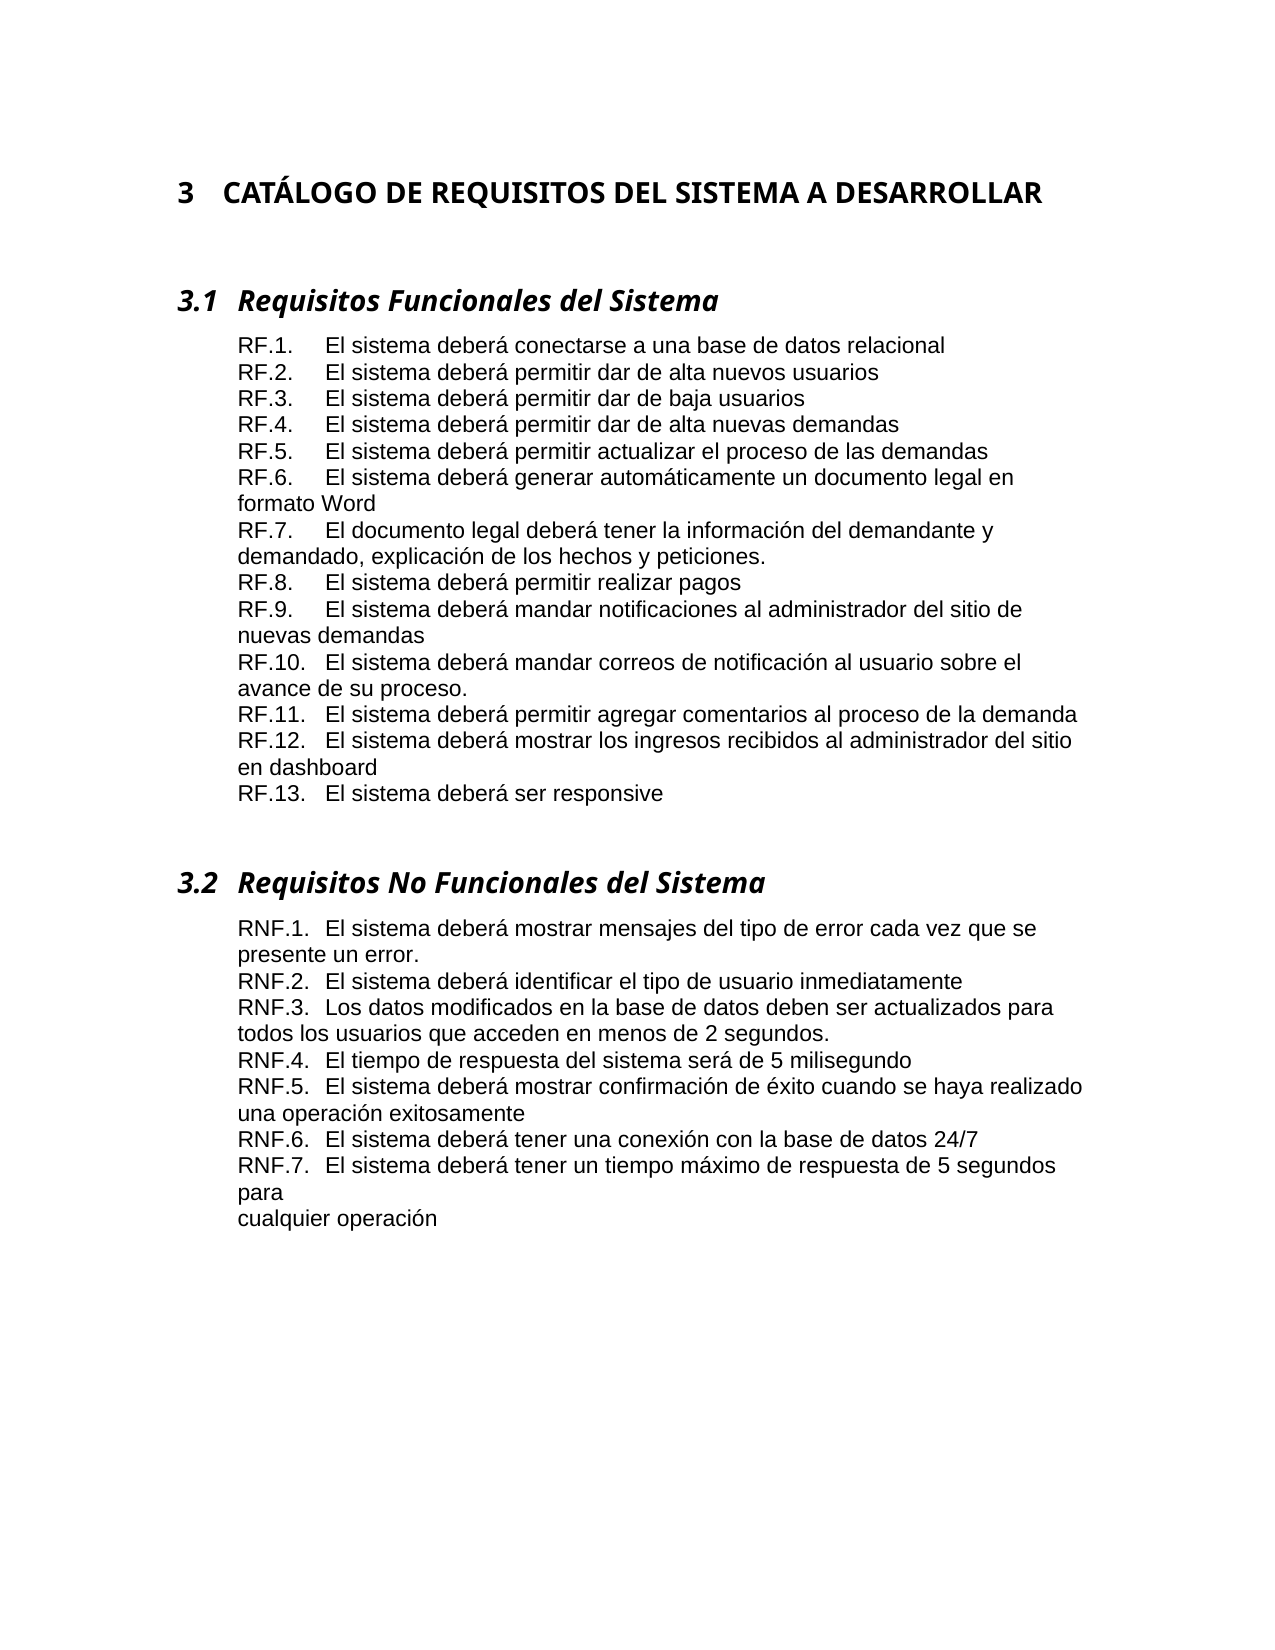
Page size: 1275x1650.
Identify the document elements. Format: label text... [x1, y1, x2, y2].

text RF.3. El sistema deberá permitir dar de baja usuarios [237, 385, 1098, 411]
text RNF.1. El sistema deberá mostrar mensajes del tipo de error cada vez que se presente un error. [237, 915, 1098, 968]
subtitle Requisitos Funcionales del Sistema [177, 280, 1098, 320]
text RNF.5. El sistema deberá mostrar confirmación de éxito cuando se haya realizado una operación exitosamente [237, 1073, 1098, 1126]
text RF.5. El sistema deberá permitir actualizar el proceso de las demandas [237, 438, 1098, 464]
text RNF.6. El sistema deberá tener una conexión con la base de datos 24/7 [237, 1126, 1098, 1152]
text RF.1. El sistema deberá conectarse a una base de datos relacional [237, 332, 1098, 358]
text RF.10. El sistema deberá mandar correos de notificación al usuario sobre el avance de su proceso. [237, 648, 1098, 701]
text RF.2. El sistema deberá permitir dar de alta nuevos usuarios [237, 358, 1098, 385]
text RF.9. El sistema deberá mandar notificaciones al administrador del sitio de nuevas demandas [237, 596, 1098, 648]
text RNF.4. El tiempo de respuesta del sistema será de 5 milisegundo [237, 1047, 1098, 1073]
subtitle CATÁLOGO DE REQUISITOS DEL SISTEMA A DESARROLLAR [177, 173, 1098, 212]
text RNF.3. Los datos modificados en la base de datos deben ser actualizados para todos los usuarios que acceden en menos de 2 segundos. [237, 994, 1098, 1047]
text RF.7. El documento legal deberá tener la información del demandante y demandado, explicación de los hechos y peticiones. [237, 517, 1098, 569]
text RF.8. El sistema deberá permitir realizar pagos [237, 569, 1098, 596]
text RNF.7. El sistema deberá tener un tiempo máximo de respuesta de 5 segundos para [237, 1152, 1098, 1205]
text RNF.2. El sistema deberá identificar el tipo de usuario inmediatamente [237, 968, 1098, 994]
subtitle Requisitos No Funcionales del Sistema [177, 863, 1098, 902]
text RF.6. El sistema deberá generar automáticamente un documento legal en formato Word [237, 464, 1098, 517]
text RF.11. El sistema deberá permitir agregar comentarios al proceso de la demanda [237, 701, 1098, 727]
text cualquier operación [237, 1205, 1098, 1231]
text RF.12. El sistema deberá mostrar los ingresos recibidos al administrador del sitio en dashboard [237, 727, 1098, 780]
text RF.4. El sistema deberá permitir dar de alta nuevas demandas [237, 411, 1098, 438]
text RF.13. El sistema deberá ser responsive [237, 780, 1098, 807]
